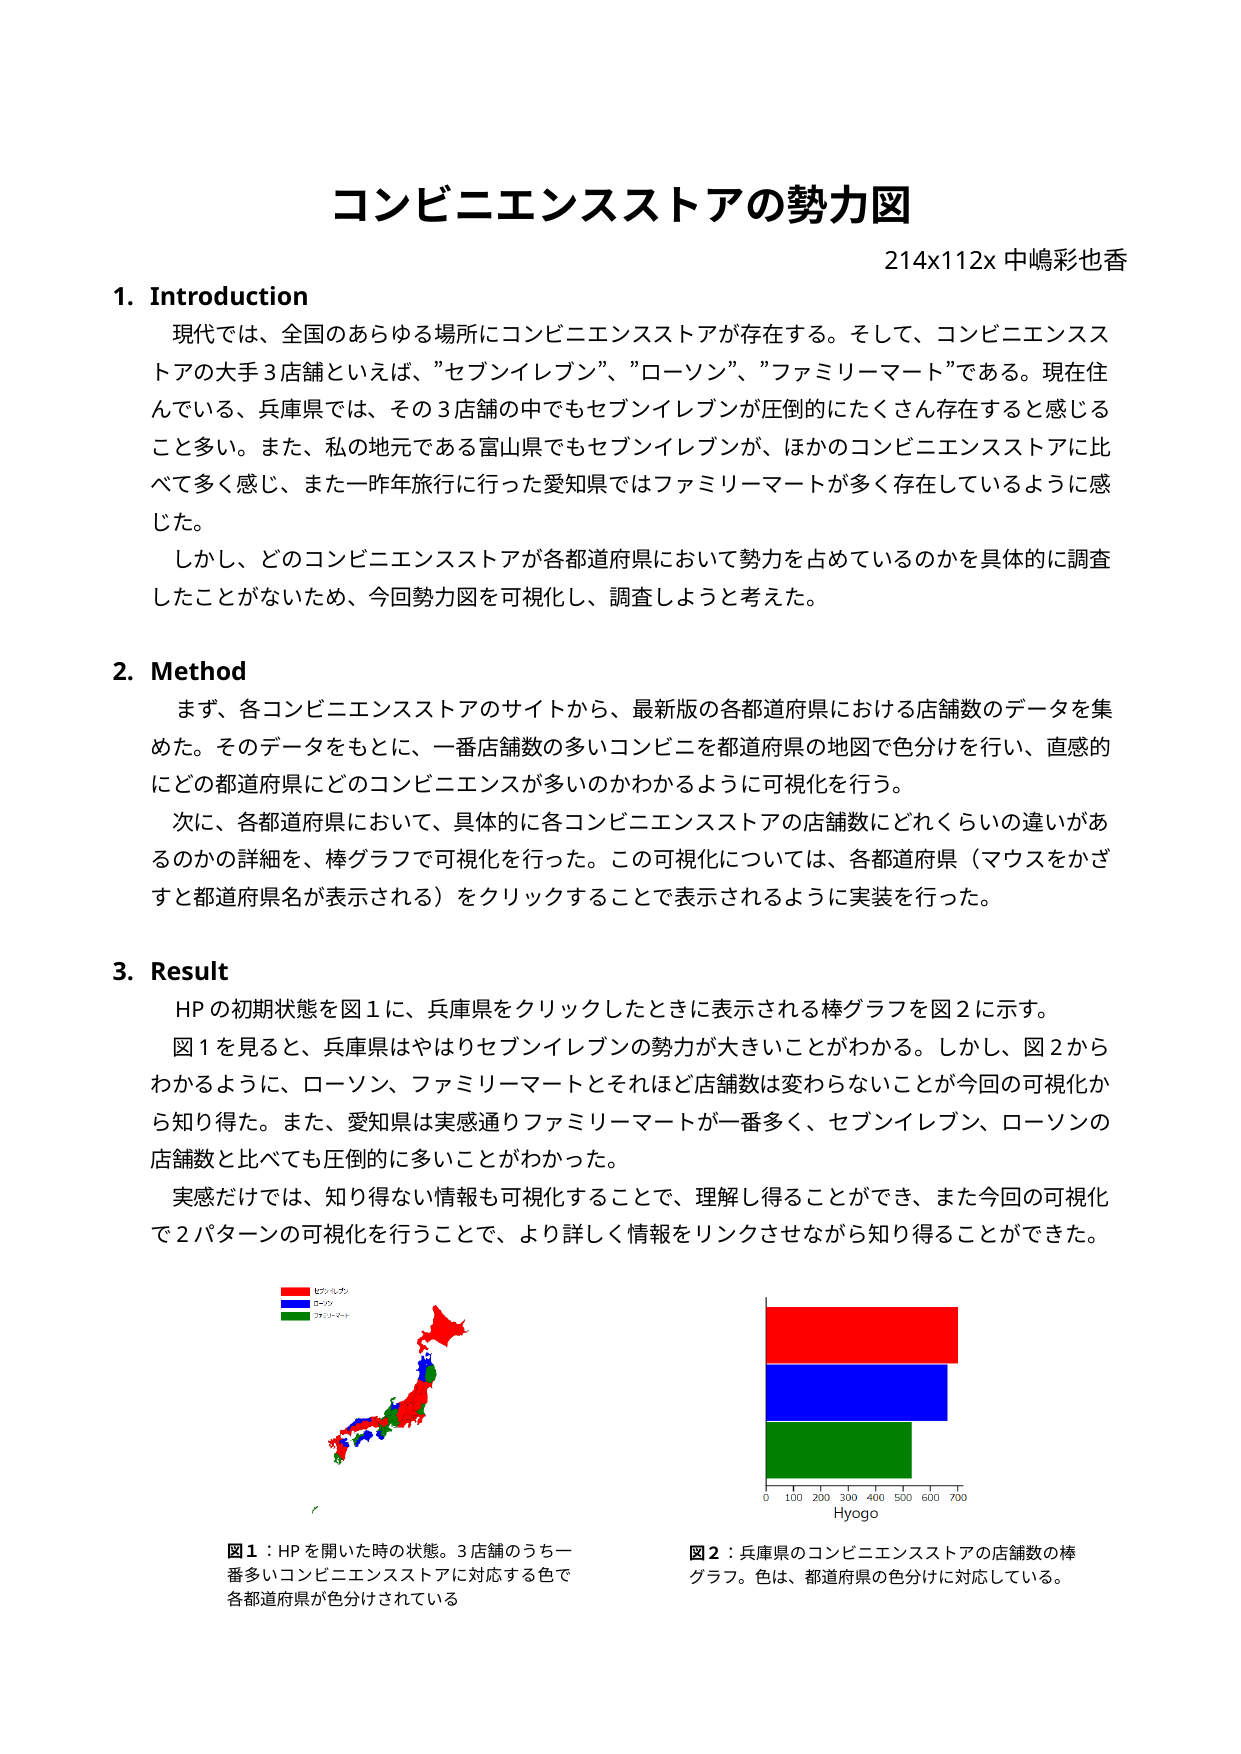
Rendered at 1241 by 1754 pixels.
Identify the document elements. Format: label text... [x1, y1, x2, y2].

picture [254, 1275, 473, 1519]
list Introduction [112, 277, 1128, 314]
list Result [112, 952, 1128, 989]
list 図1を見ると、兵庫県はやはりセブンイレブンの勢力が大きいことがわかる。しかし、図2からわかるように、ローソン、ファミリーマートとそれほど店舗数は変わらないことが今回の可視化から知り得た。また、愛知県は実感通りファミリーマートが一番多く、セブンイレブン、ローソンの店舗数と比べても圧倒的に多いことがわかった。 [150, 1027, 1128, 1177]
picture [748, 1283, 989, 1527]
list 現代では、全国のあらゆる場所にコンビニエンスストアが存在する。そして、コンビニエンスストアの大手3店舗といえば、”セブンイレブン”、”ローソン”、”ファミリーマート”である。現在住んでいる、兵庫県では、その3店舗の中でもセブンイレブンが圧倒的にたくさん存在すると感じること多い。また、私の地元である富山県でもセブンイレブンが、ほかのコンビニエンスストアに比べて多く感じ、また一昨年旅行に行った愛知県ではファミリーマートが多く存在しているように感じた。 [150, 314, 1128, 539]
list 次に、各都道府県において、具体的に各コンビニエンスストアの店舗数にどれくらいの違いがあるのかの詳細を、棒グラフで可視化を行った。この可視化については、各都道府県（マウスをかざすと都道府県名が表示される）をクリックすることで表示されるように実装を行った。 [150, 802, 1128, 914]
list 実感だけでは、知り得ない情報も可視化することで、理解し得ることができ、また今回の可視化で2パターンの可視化を行うことで、より詳しく情報をリンクさせながら知り得ることができた。 [150, 1177, 1128, 1252]
text 214x112x 中嶋彩也香 [112, 239, 1128, 277]
text コンビニエンスストアの勢力図 [112, 164, 1128, 239]
list しかし、どのコンビニエンスストアが各都道府県において勢力を占めているのかを具体的に調査したことがないため、今回勢力図を可視化し、調査しようと考えた。 [150, 539, 1128, 614]
list まず、各コンビニエンスストアのサイトから、最新版の各都道府県における店舗数のデータを集めた。そのデータをもとに、一番店舗数の多いコンビニを都道府県の地図で色分けを行い、直感的にどの都道府県にどのコンビニエンスが多いのかわかるように可視化を行う。 [150, 689, 1128, 802]
list Method [112, 652, 1128, 689]
list HPの初期状態を図１に、兵庫県をクリックしたときに表示される棒グラフを図２に示す。 [150, 989, 1128, 1027]
